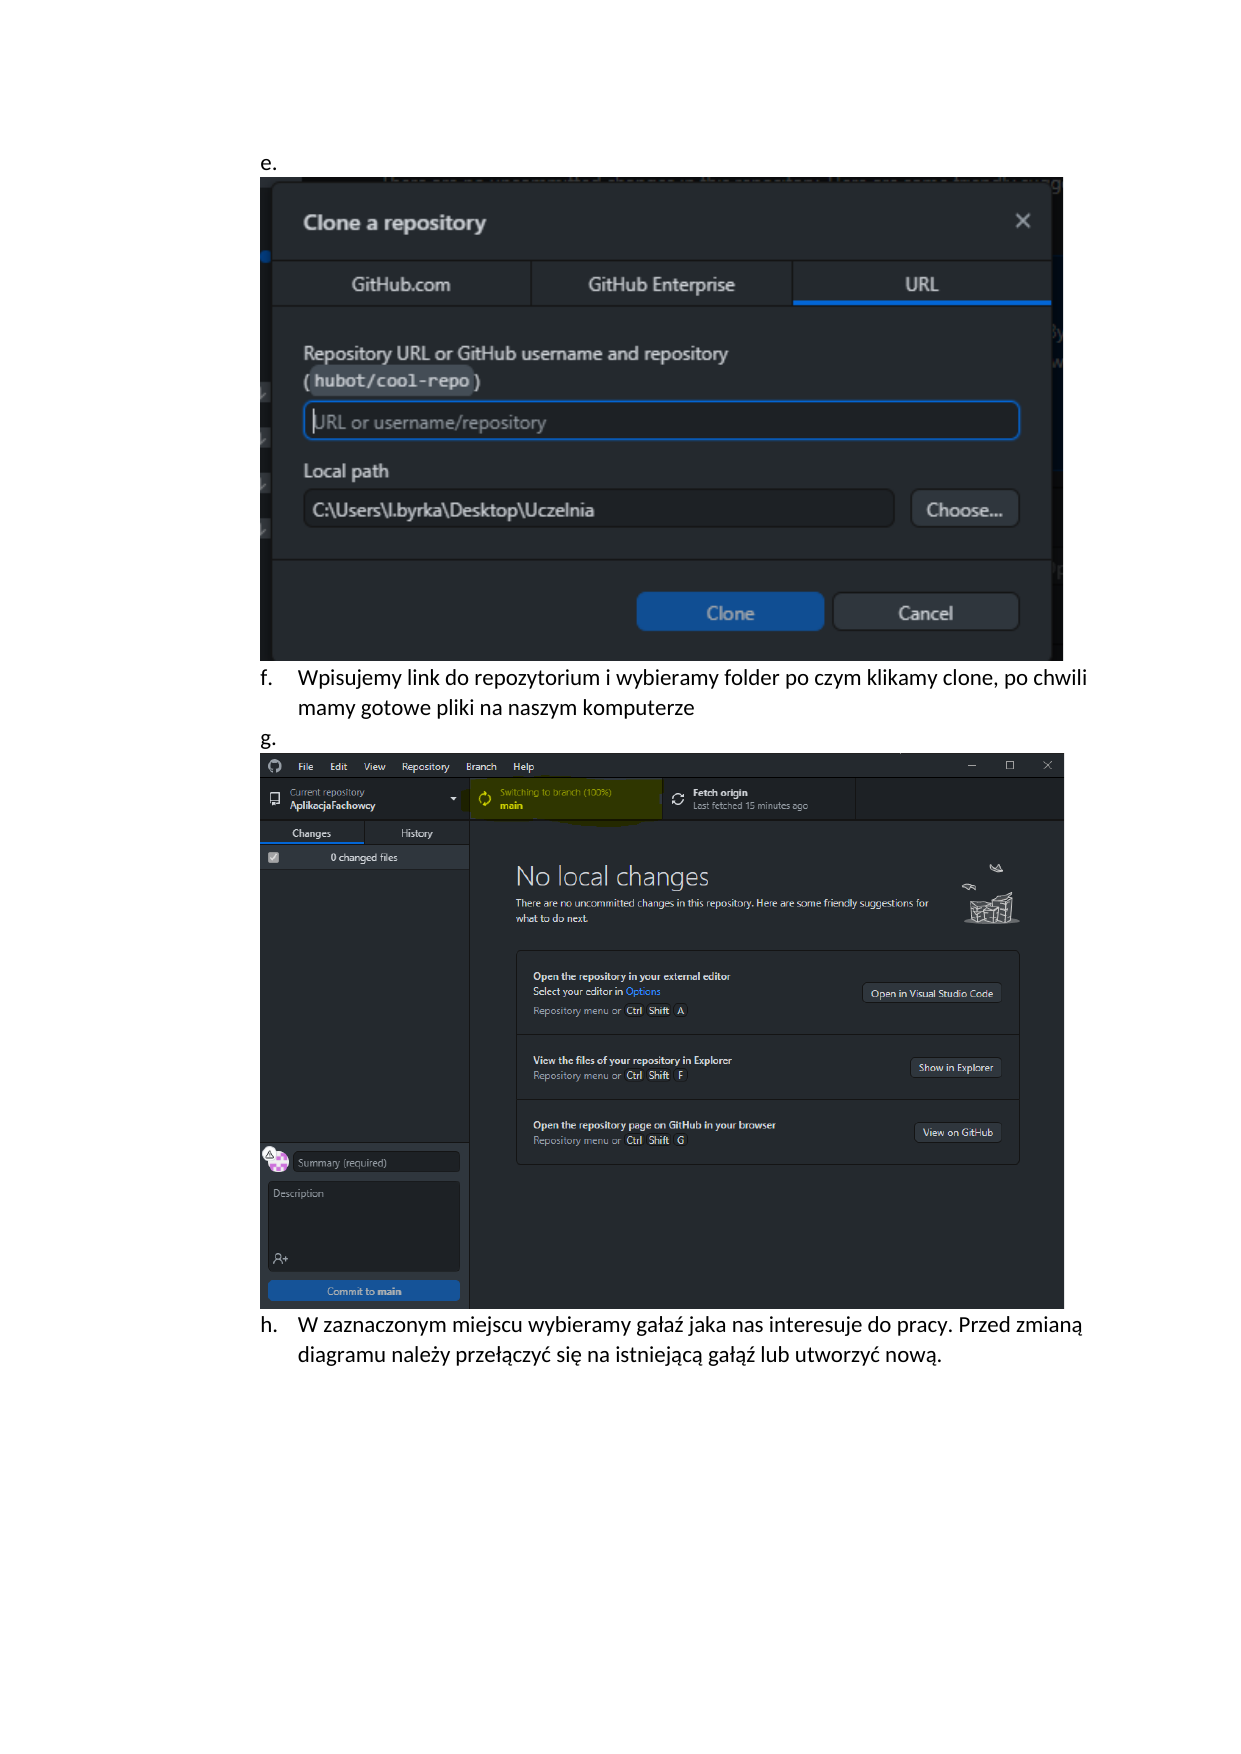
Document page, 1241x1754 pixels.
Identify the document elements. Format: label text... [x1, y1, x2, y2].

picture [260, 753, 1065, 1309]
picture [260, 177, 1064, 661]
list W zaznaczonym miejscu wybieramy gałaź jaka nas interesuje do pracy. Przed zmianą diagramu należy przełączyć się na istniejącą gałąź lub utworzyć nową. [260, 1310, 1093, 1369]
list Wpisujemy link do repozytorium i wybieramy folder po czym klikamy clone, po chwili mamy gotowe pliki na naszym komputerze [260, 663, 1093, 721]
